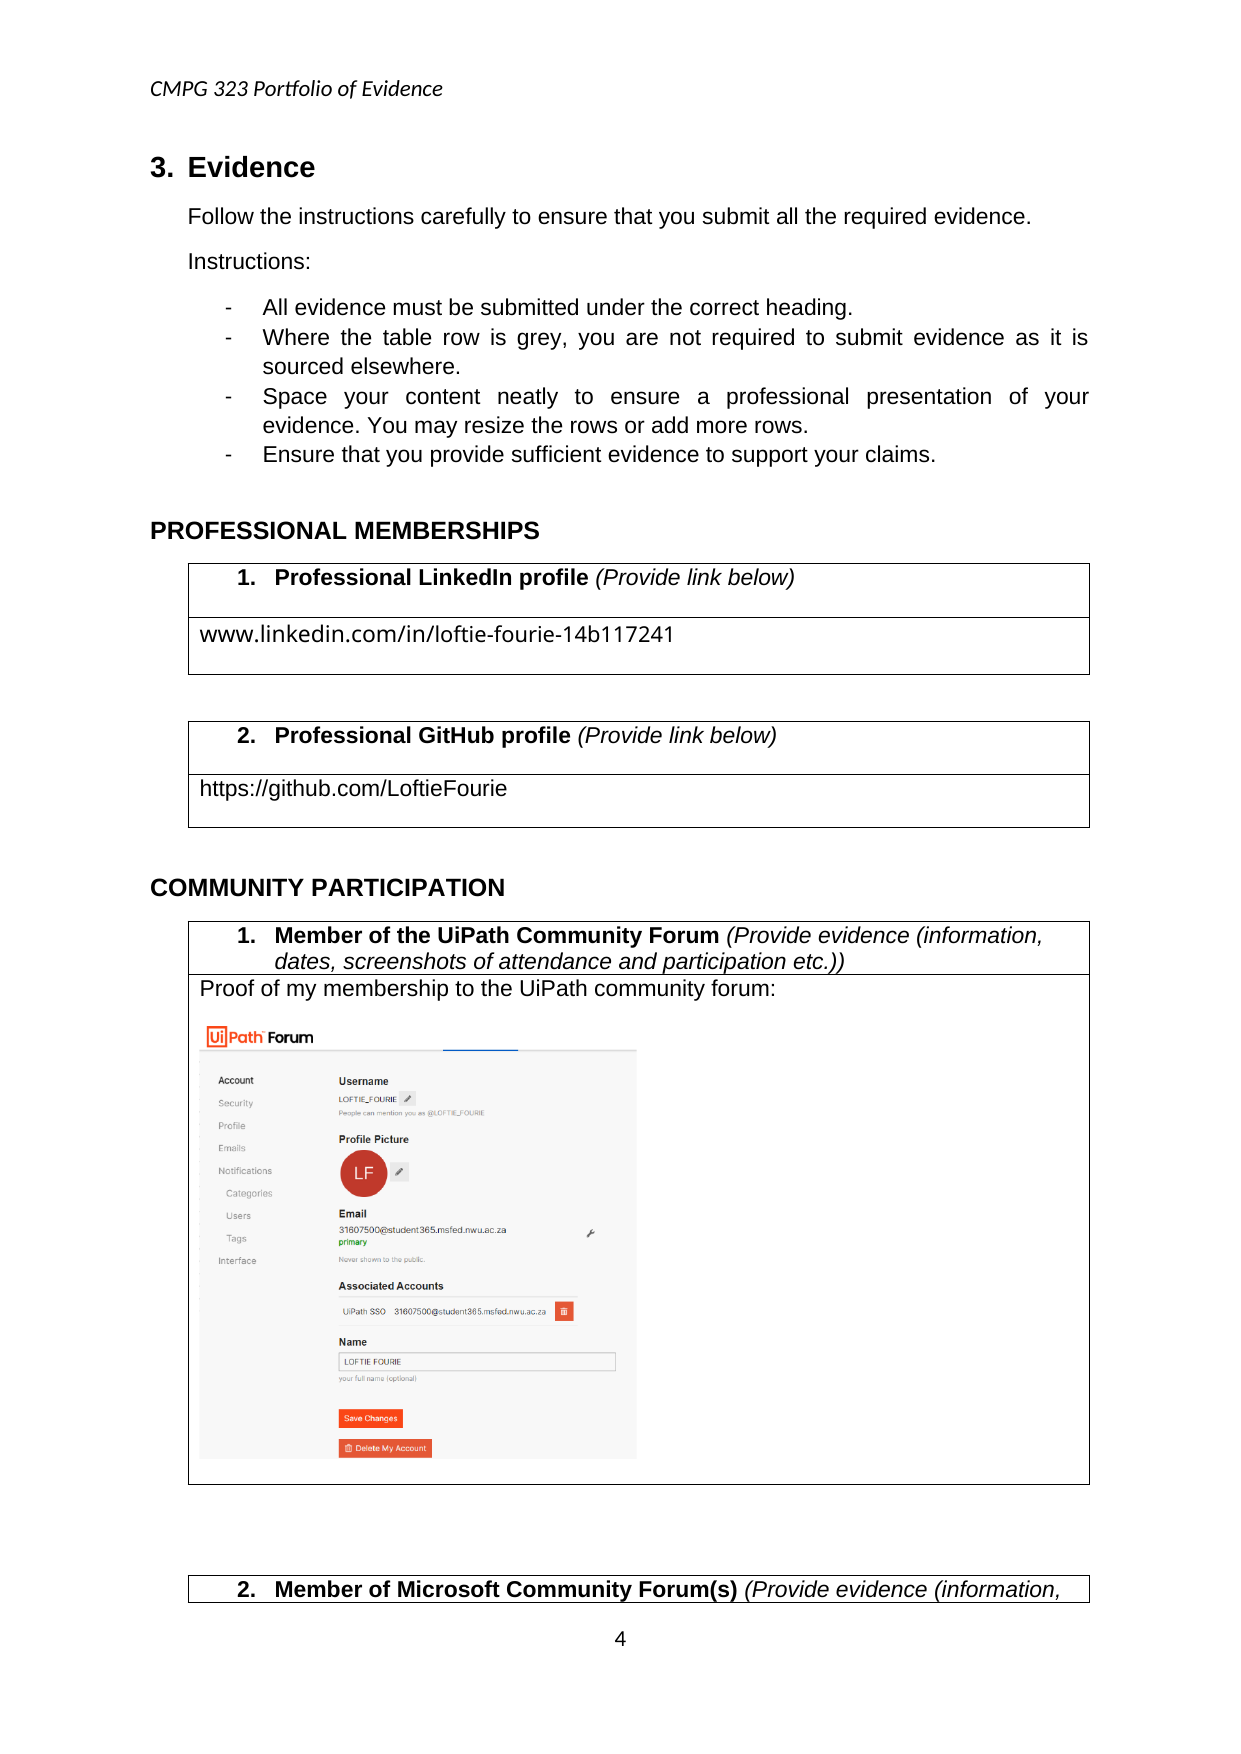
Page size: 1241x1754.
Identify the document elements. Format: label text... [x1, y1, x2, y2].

list Evidence [150, 150, 1090, 183]
table_header Professional GitHub profile (Provide link below) [189, 722, 1089, 774]
text PROFESSIONAL MEMBERSHIPS [150, 516, 1090, 544]
table_cell www.linkedin.com/in/loftie-fourie-14b117241 [189, 618, 1089, 674]
text COMMUNITY PARTICIPATION [150, 873, 1090, 902]
list Where the table row is grey, you are not required to submit evidence as it is sourced elsewhere. [225, 323, 1090, 380]
text Follow the instructions carefully to ensure that you submit all the required evidence. [187, 203, 1090, 229]
list All evidence must be submitted under the correct heading. [225, 293, 1090, 321]
table_cell Proof of my membership to the UiPath community forum: [189, 975, 1089, 1483]
table_cell https://github.com/LoftieFourie [189, 775, 1089, 827]
picture [199, 1026, 637, 1459]
table_header Member of the UiPath Community Forum (Provide evidence (information, dates, screenshots of attendance and participation etc.)) [189, 922, 1089, 974]
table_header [189, 1576, 1089, 1602]
table_header Professional LinkedIn profile (Provide link below) [189, 564, 1089, 617]
list Space your content neatly to ensure a professional presentation of your evidence. You may resize the rows or add more rows. [225, 382, 1090, 438]
list Ensure that you provide sufficient evidence to support your claims. [225, 440, 1090, 468]
text Instructions: [187, 248, 1090, 274]
